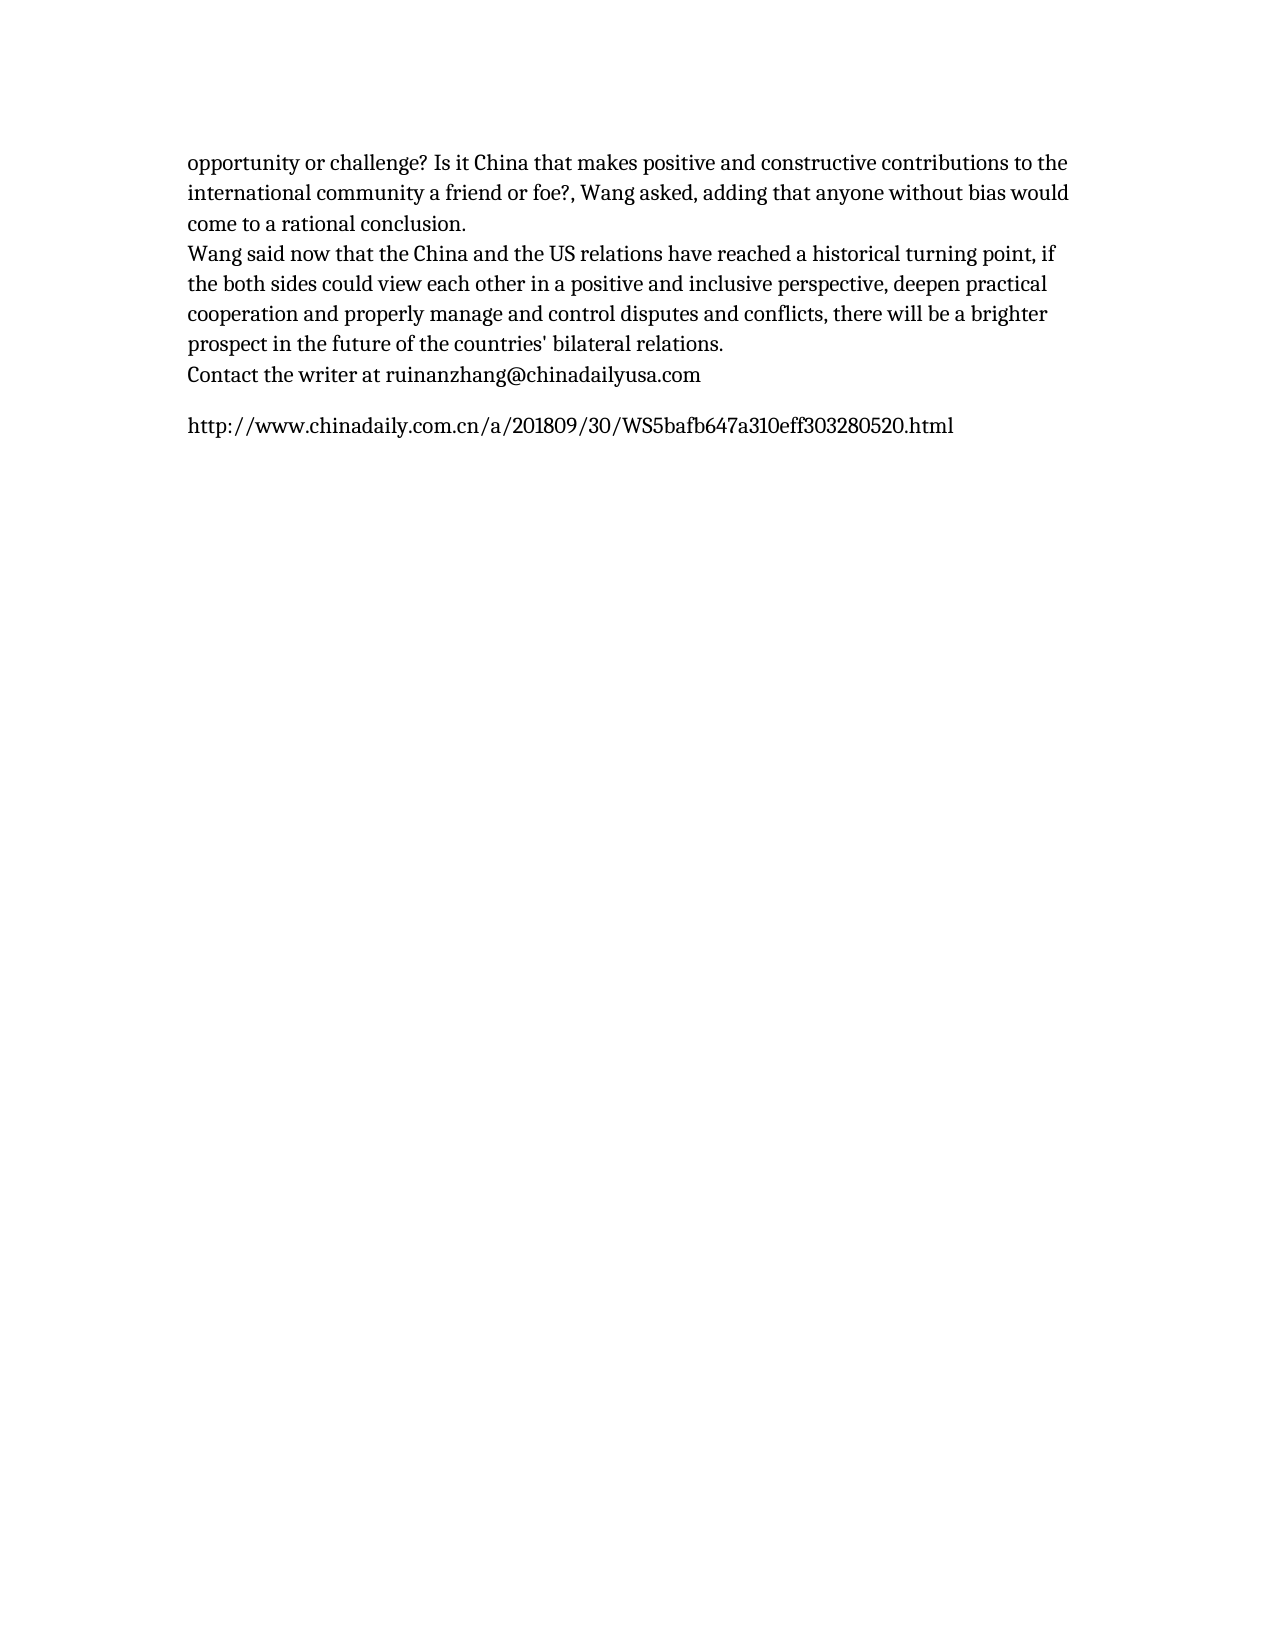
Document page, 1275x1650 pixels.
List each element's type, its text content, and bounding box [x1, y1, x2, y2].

text http://www.chinadaily.com.cn/a/201809/30/WS5bafb647a310eff303280520.html [187, 412, 1087, 439]
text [187, 150, 1087, 388]
